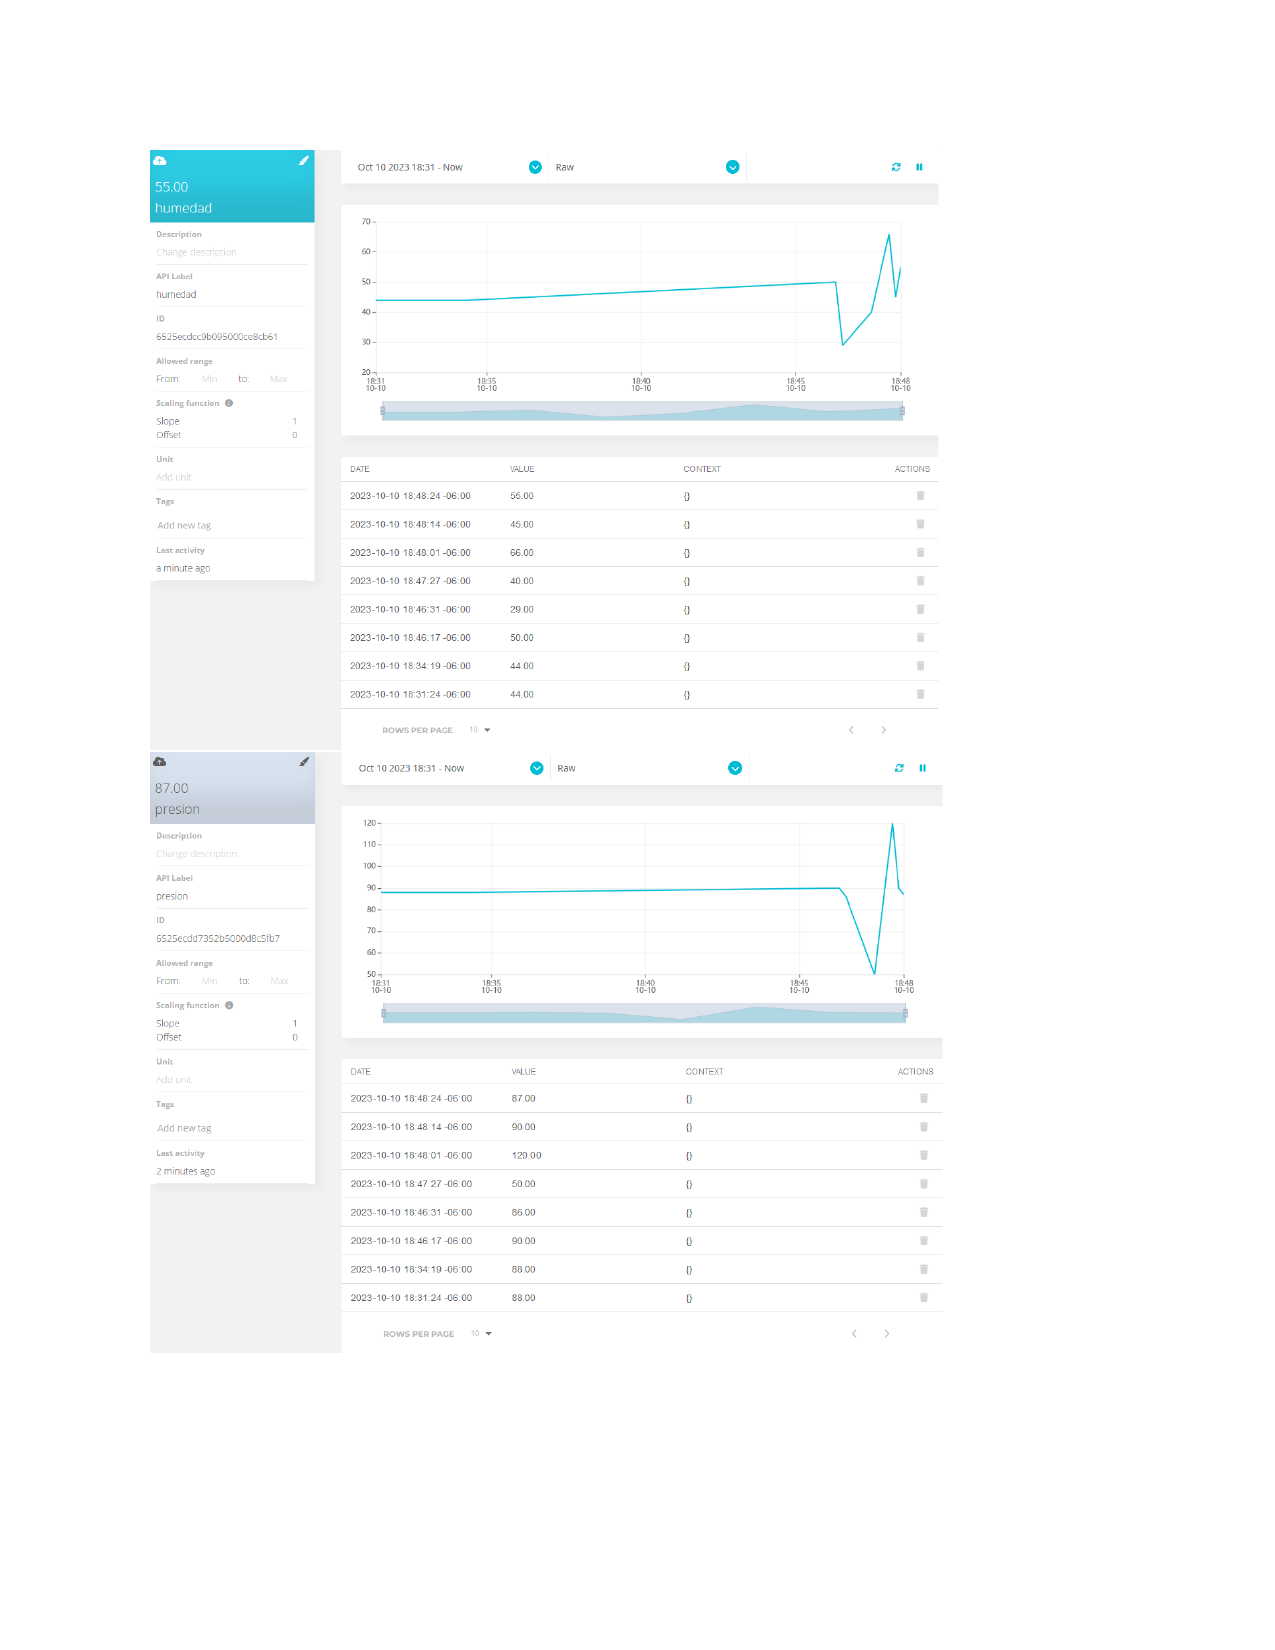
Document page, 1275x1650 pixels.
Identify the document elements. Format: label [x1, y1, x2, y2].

picture [150, 752, 943, 1353]
picture [150, 150, 939, 750]
